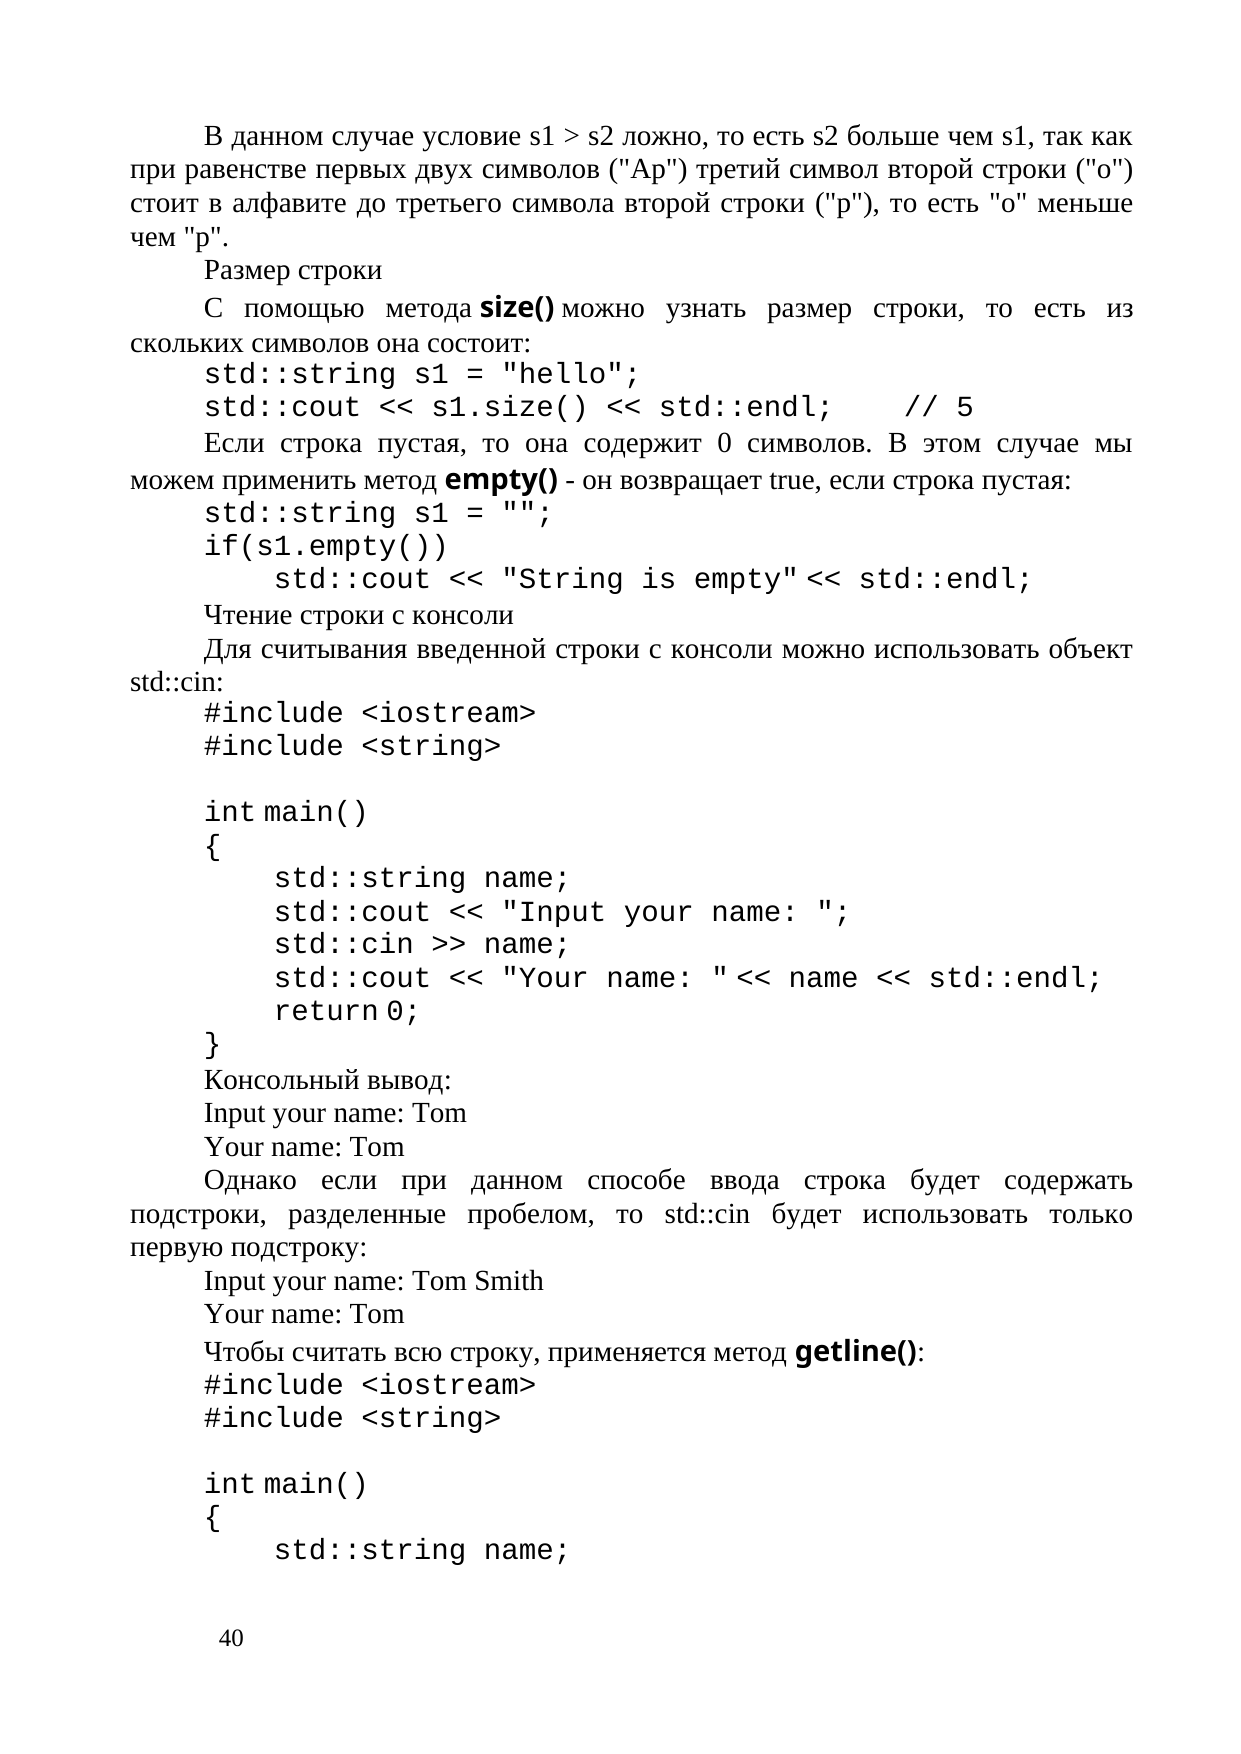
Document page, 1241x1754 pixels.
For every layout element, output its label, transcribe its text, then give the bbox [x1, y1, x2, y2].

text std::string name; [130, 864, 1134, 897]
text std::string s1 = "hello"; [130, 359, 1134, 392]
text std::string s1 = ""; [130, 498, 1134, 531]
text Консольный вывод: [130, 1062, 1134, 1095]
text Input your name: Tom Smith [130, 1263, 1134, 1297]
text Your name: Tom [130, 1297, 1134, 1330]
text В данном случае условие s1 > s2 ложно, то есть s2 больше чем s1, так как при равенстве первых двух символов ("Ap") третий символ второй строки ("o") стоит в алфавите до третьего символа второй строки ("p"), то есть "o" меньше чем "p". [130, 118, 1134, 252]
text Для считывания введенной строки с консоли можно использовать объект std::cin: [130, 631, 1134, 698]
text #include <iostream> [130, 698, 1134, 731]
text С помощью метода size() можно узнать размер строки, то есть из скольких символов она состоит: [130, 286, 1134, 359]
text { [130, 831, 1134, 864]
text #include <string> [130, 731, 1134, 764]
text Размер строки [130, 252, 1134, 286]
text if(s1.empty()) [130, 531, 1134, 564]
text Чтобы считать всю строку, применяется метод getline(): [130, 1330, 1134, 1370]
text std::cout << s1.size() << std::endl; // 5 [130, 392, 1134, 425]
text std::string name; [130, 1535, 1134, 1568]
text std::cout << "Your name: " << name << std::endl; [130, 963, 1134, 996]
text #include <string> [130, 1403, 1134, 1436]
text int main() [130, 798, 1134, 831]
text int main() [130, 1469, 1134, 1502]
text Если строка пустая, то она содержит 0 символов. В этом случае мы можем применить метод empty() - он возвращает true, если строка пустая: [130, 425, 1134, 498]
text std::cin >> name; [130, 930, 1134, 963]
text Однако если при данном способе ввода строка будет содержать подстроки, разделенные пробелом, то std::cin будет использовать только первую подстроку: [130, 1162, 1134, 1263]
text } [130, 1029, 1134, 1062]
text return 0; [130, 996, 1134, 1029]
text Чтение строки с консоли [130, 597, 1134, 631]
text #include <iostream> [130, 1370, 1134, 1403]
text Input your name: Tom [130, 1095, 1134, 1129]
text std::cout << "Input your name: "; [130, 897, 1134, 930]
text { [130, 1502, 1134, 1535]
text std::cout << "String is empty" << std::endl; [130, 564, 1134, 597]
text Your name: Tom [130, 1129, 1134, 1162]
